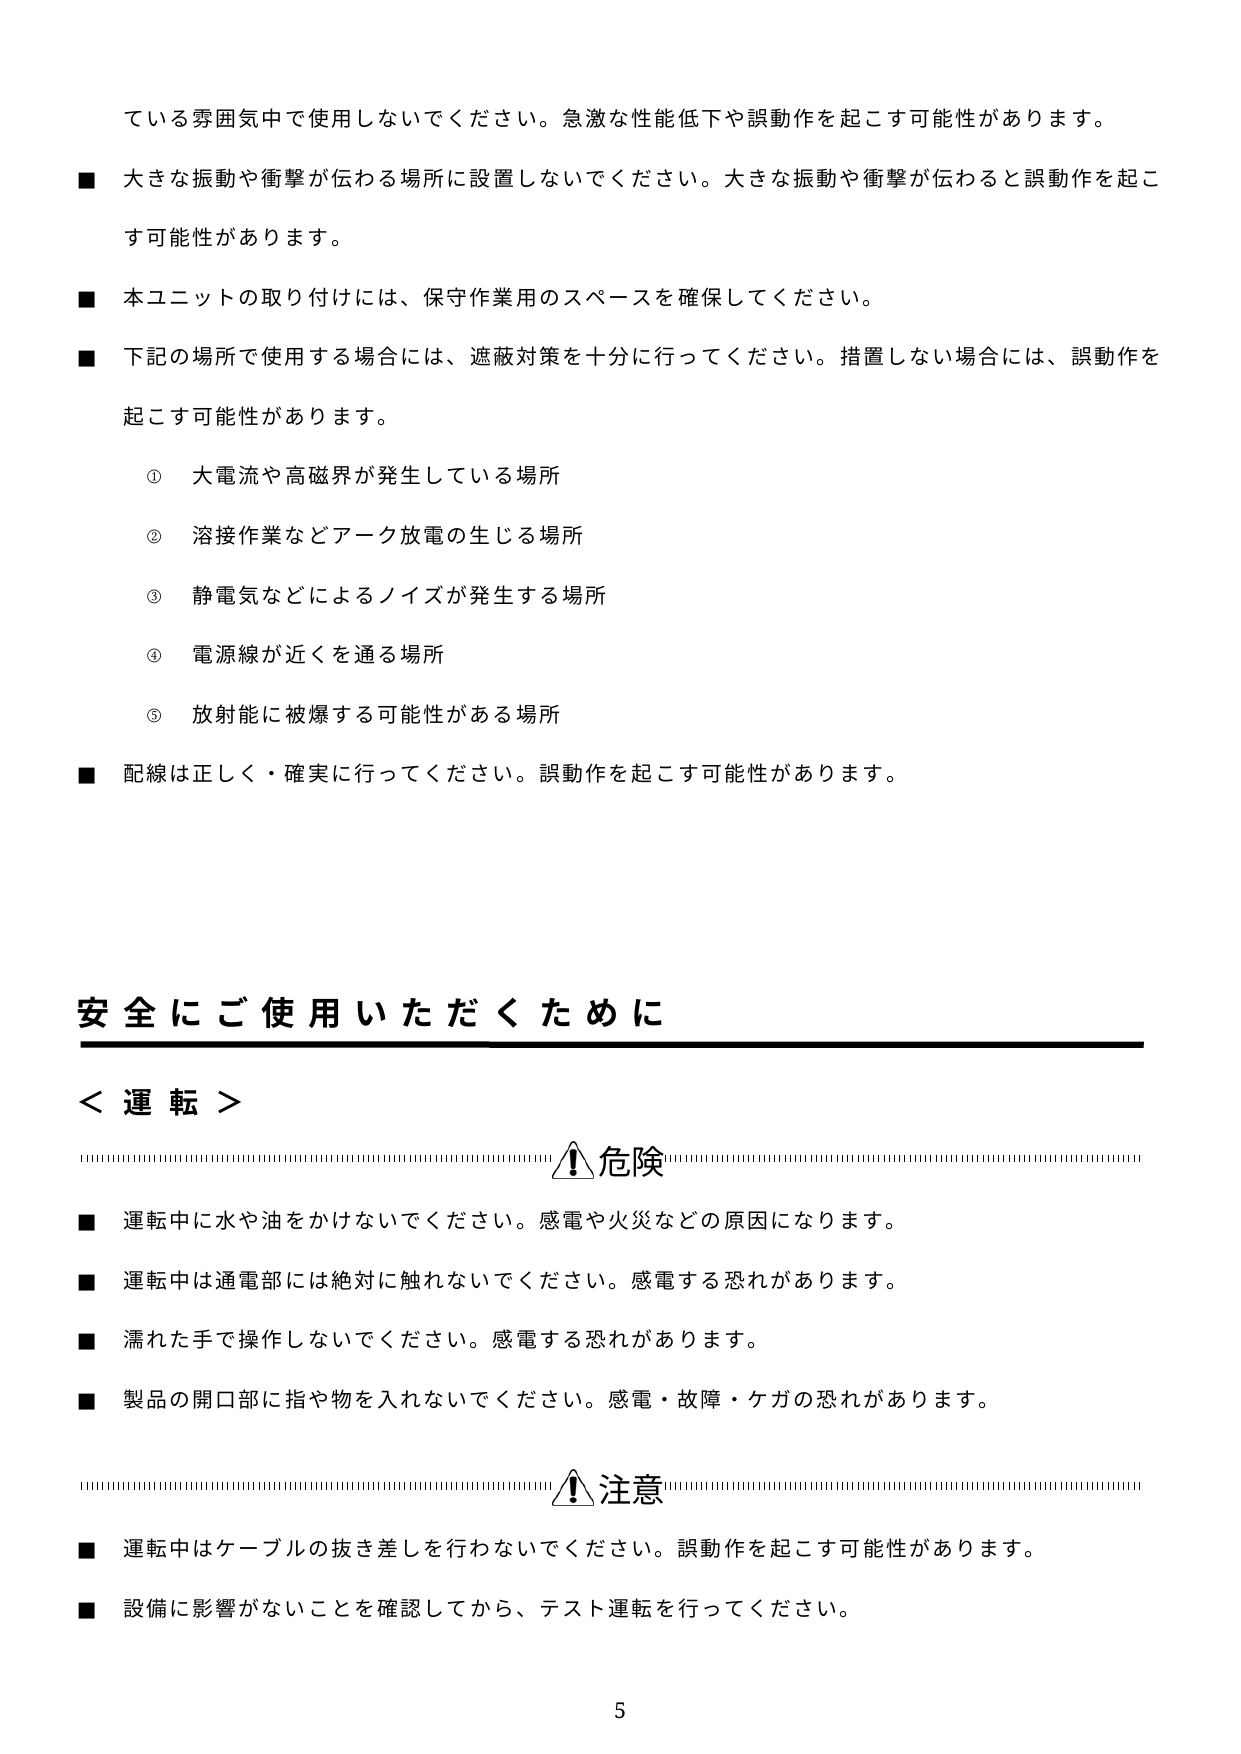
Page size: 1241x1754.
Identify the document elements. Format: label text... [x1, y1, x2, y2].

text 安全にご使用いただくために [77, 981, 1163, 1041]
list 下記の場所で使用する場合には、遮蔽対策を十分に行ってください。措置しない場合には、誤動作を起こす可能性があります。 [77, 326, 1163, 445]
list 製品の開口部に指や物を入れないでください。感電・故障・ケガの恐れがあります。 [77, 1368, 1163, 1428]
list 運転中は通電部には絶対に触れないでください。感電する恐れがあります。 [77, 1249, 1163, 1309]
list 放射能に被爆する可能性がある場所 [139, 683, 1163, 743]
list 溶接作業などアーク放電の生じる場所 [139, 504, 1163, 564]
list 配線は正しく・確実に行ってください。誤動作を起こす可能性があります。 [77, 743, 1163, 802]
list 大電流や高磁界が発生している場所 [139, 445, 1163, 504]
list 電源線が近くを通る場所 [139, 624, 1163, 683]
list 濡れた手で操作しないでください。感電する恐れがあります。 [77, 1309, 1163, 1368]
list 静電気などによるノイズが発生する場所 [139, 564, 1163, 624]
list 運転中はケーブルの抜き差しを行わないでください。誤動作を起こす可能性があります。 [77, 1517, 1163, 1577]
list 本ユニットの取り付けには、保守作業用のスペースを確保してください。 [77, 266, 1163, 326]
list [77, 87, 1163, 147]
picture [552, 1469, 594, 1506]
picture [552, 1141, 594, 1179]
list 運転中に水や油をかけないでください。感電や火災などの原因になります。 [77, 1190, 1163, 1249]
list 大きな振動や衝撃が伝わる場所に設置しないでください。大きな振動や衝撃が伝わると誤動作を起こす可能性があります。 [77, 147, 1163, 266]
text ＜運転＞ [77, 1071, 1163, 1130]
list 設備に影響がないことを確認してから、テスト運転を行ってください。 [77, 1577, 1163, 1637]
